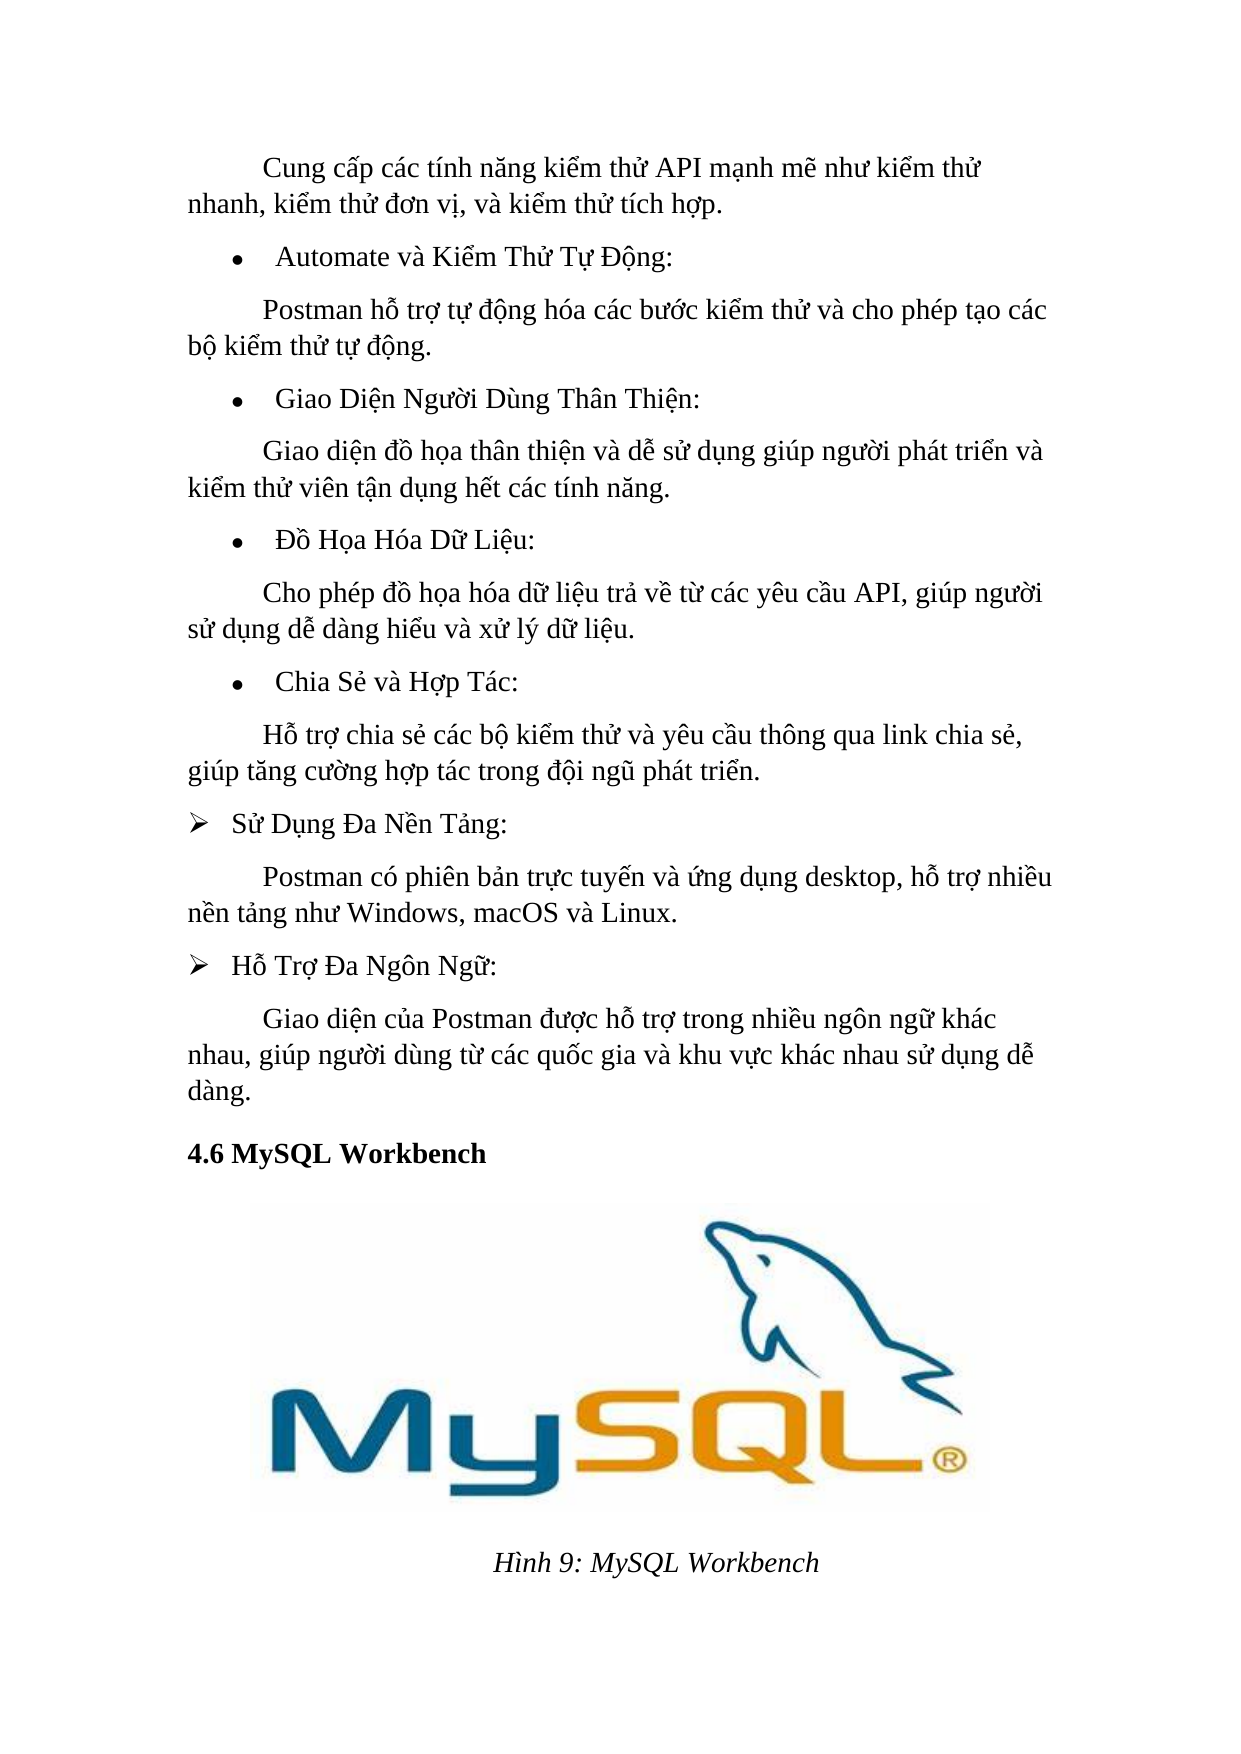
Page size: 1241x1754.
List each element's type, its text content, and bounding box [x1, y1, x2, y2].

text Postman hỗ trợ tự động hóa các bước kiểm thử và cho phép tạo các bộ kiểm thử tự động. [187, 292, 1053, 361]
text Hỗ trợ chia sẻ các bộ kiểm thử và yêu cầu thông qua link chia sẻ, giúp tăng cường hợp tác trong đội ngũ phát triển. [187, 717, 1053, 787]
list Đồ Họa Hóa Dữ Liệu: [231, 522, 1053, 556]
list Giao Diện Người Dùng Thân Thiện: [231, 381, 1053, 414]
picture [249, 1203, 991, 1512]
text Giao diện của Postman được hỗ trợ trong nhiều ngôn ngữ khác nhau, giúp người dùng từ các quốc gia và khu vực khác nhau sử dụng dễ dàng. [187, 1001, 1053, 1107]
list Sử Dụng Đa Nền Tảng: [187, 806, 1053, 840]
text Hình 9: MySQL Workbench [187, 1545, 1053, 1579]
text Cho phép đồ họa hóa dữ liệu trả về từ các yêu cầu API, giúp người sử dụng dễ dàng hiểu và xử lý dữ liệu. [187, 575, 1053, 645]
text Cung cấp các tính năng kiểm thử API mạnh mẽ như kiểm thử nhanh, kiểm thử đơn vị, và kiểm thử tích hợp. [187, 150, 1053, 220]
text Giao diện đồ họa thân thiện và dễ sử dụng giúp người phát triển và kiểm thử viên tận dụng hết các tính năng. [187, 433, 1053, 503]
list Chia Sẻ và Hợp Tác: [231, 664, 1053, 698]
list Automate và Kiểm Thử Tự Động: [231, 239, 1053, 272]
list Hỗ Trợ Đa Ngôn Ngữ: [187, 948, 1053, 982]
text Postman có phiên bản trực tuyến và ứng dụng desktop, hỗ trợ nhiều nền tảng như Windows, macOS và Linux. [187, 859, 1053, 929]
subtitle 4.6 MySQL Workbench [187, 1136, 1053, 1170]
